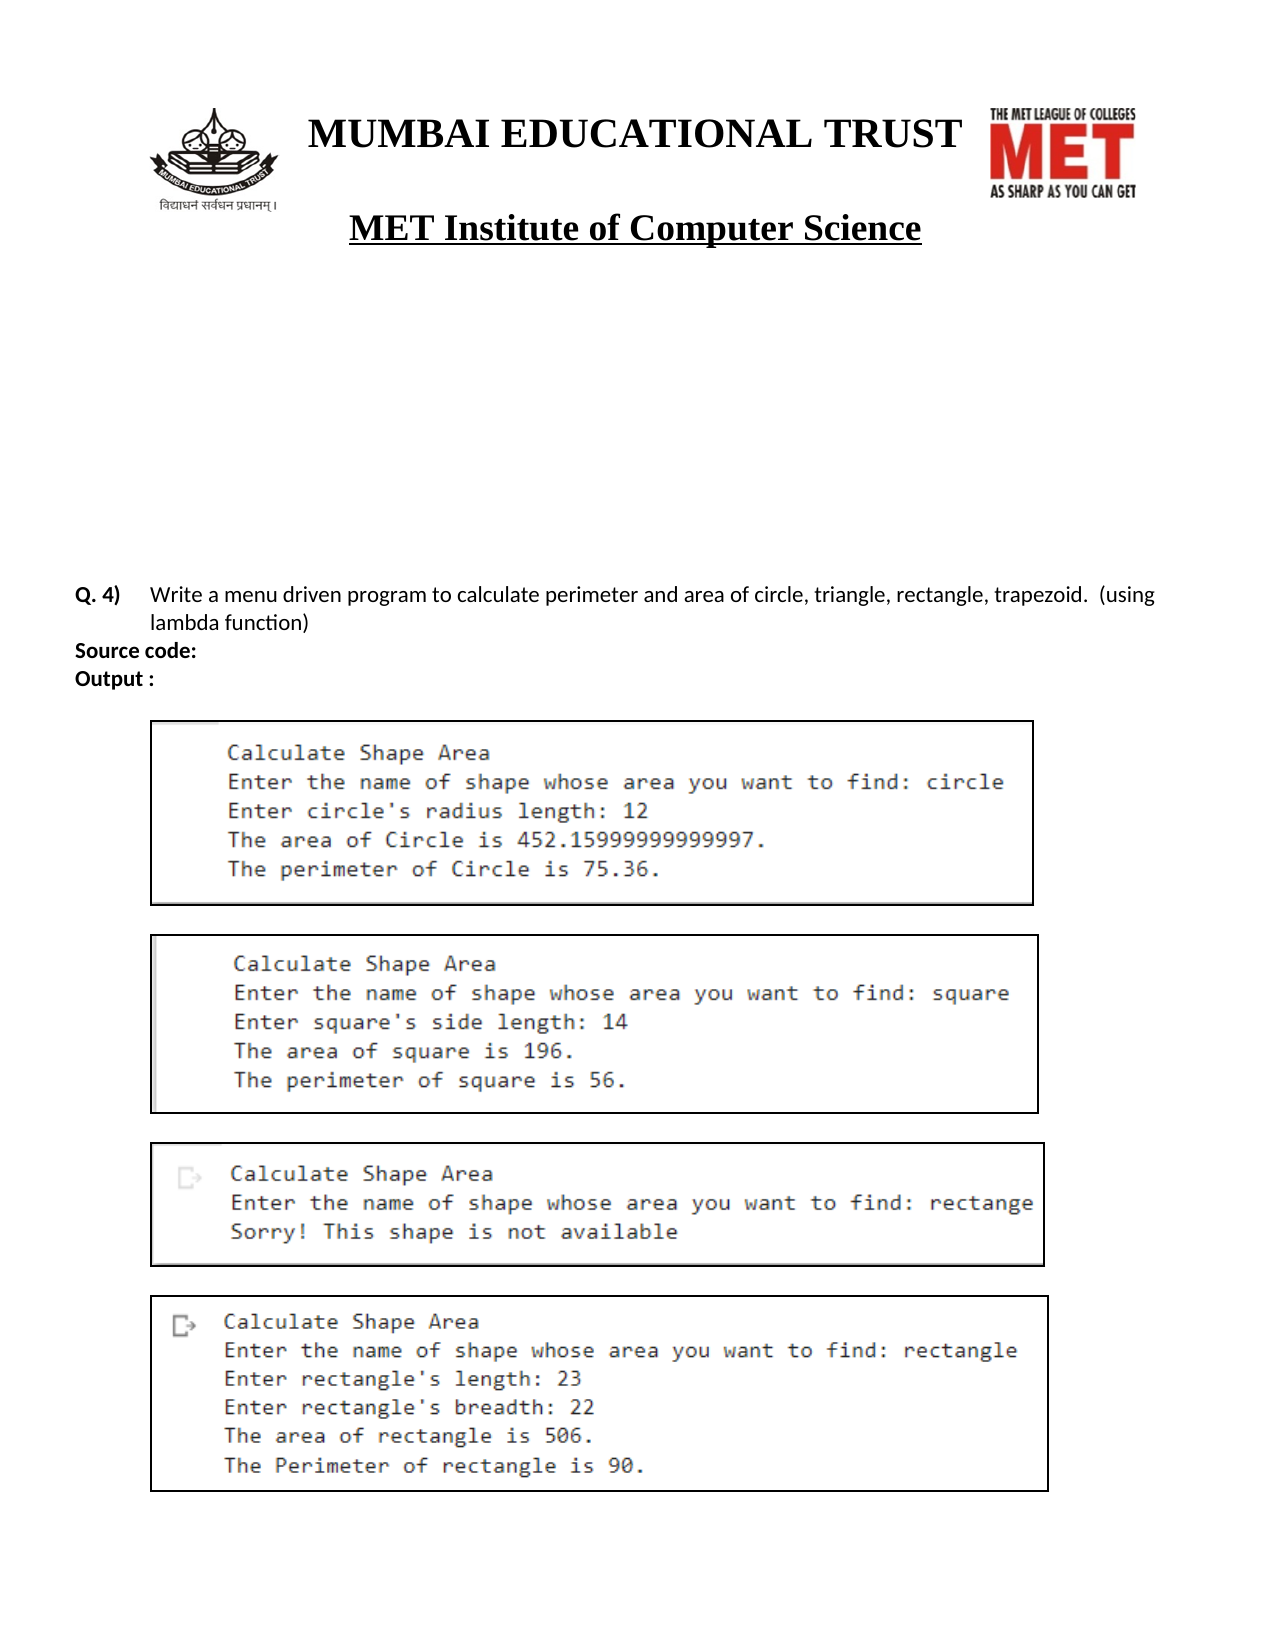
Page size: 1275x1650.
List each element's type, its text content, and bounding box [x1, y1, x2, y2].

picture [990, 108, 1136, 198]
picture [152, 1297, 1047, 1490]
text Q. 4) Write a menu driven program to calculate perimeter and area of circle, triangle, rectangle, trapezoid. (using lambda function) [75, 580, 1200, 636]
picture [152, 722, 1032, 904]
picture [152, 1144, 1043, 1265]
picture [149, 108, 280, 212]
picture [152, 936, 1037, 1112]
text Output : [75, 664, 1200, 692]
text Source code: [75, 636, 1200, 664]
